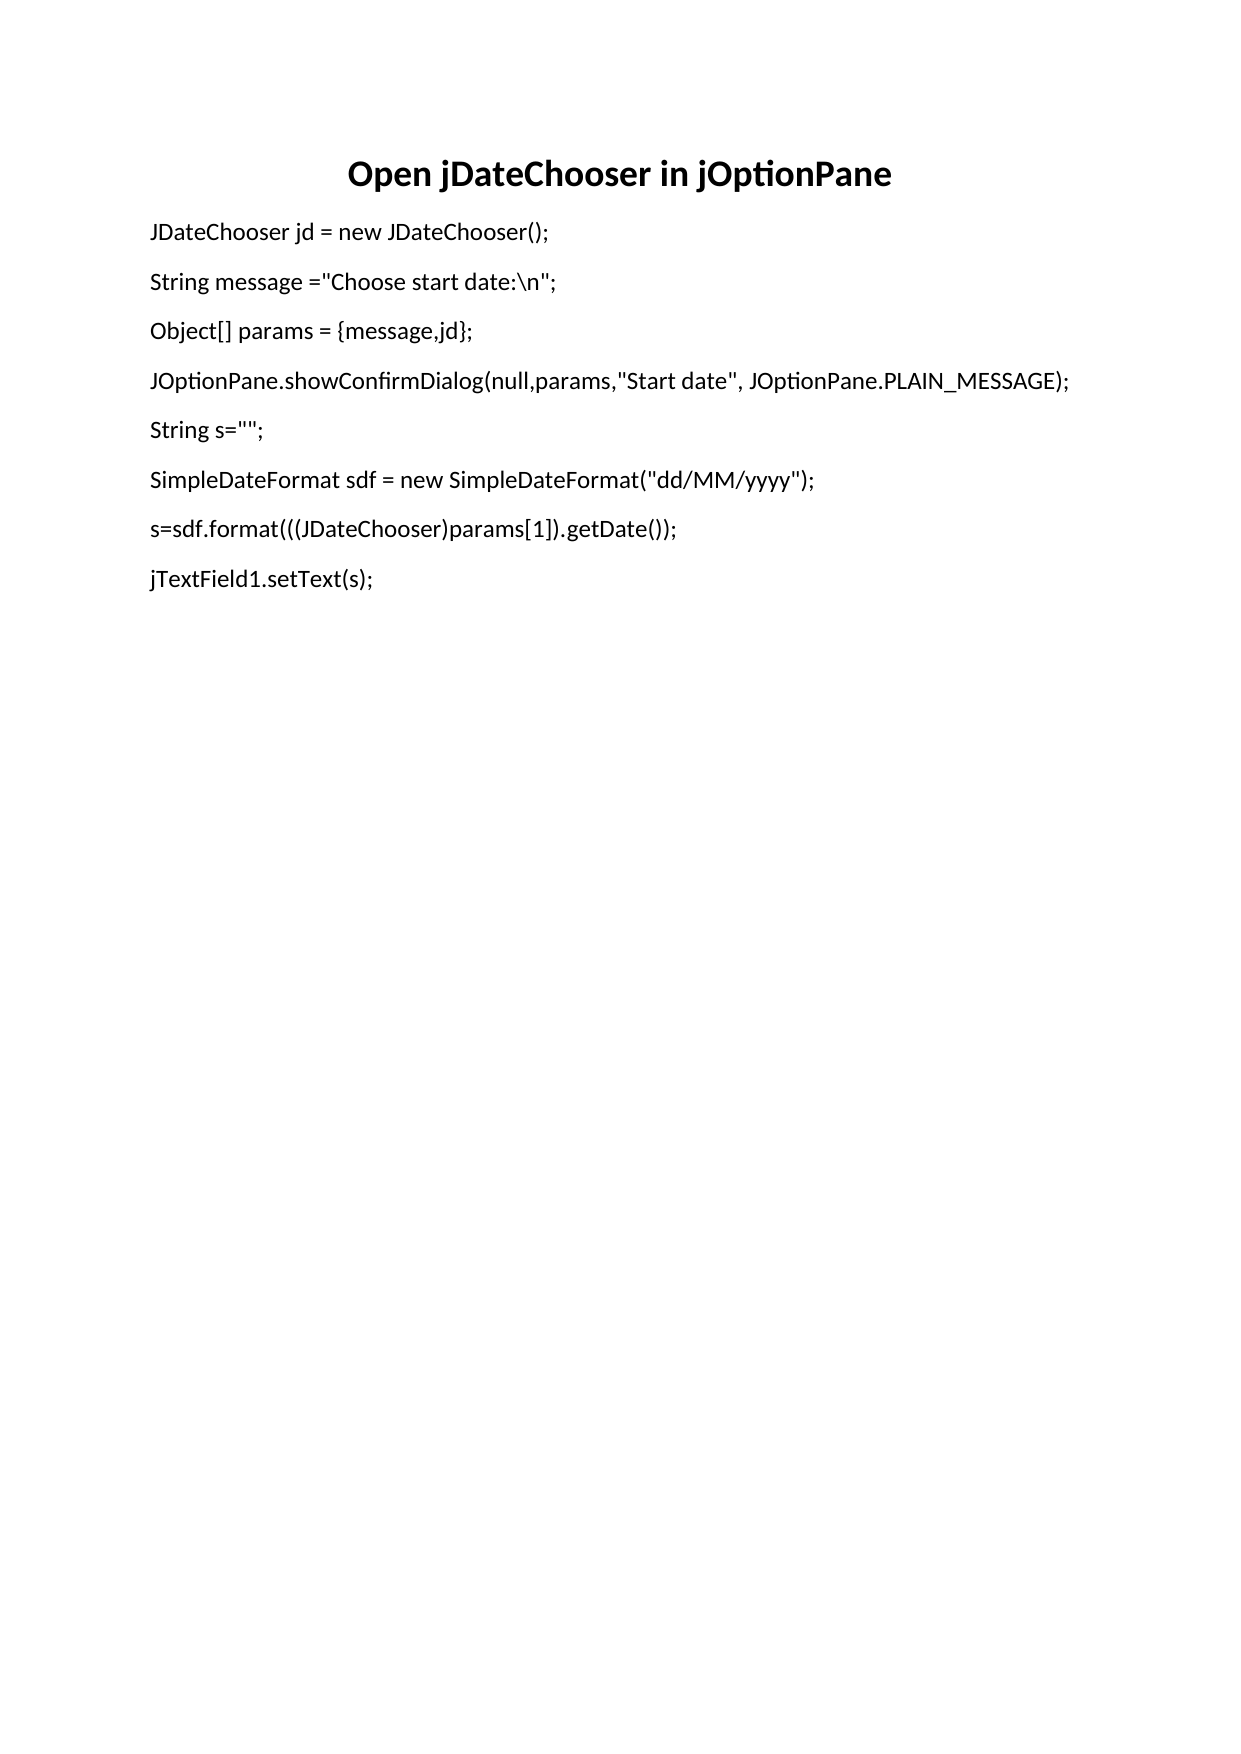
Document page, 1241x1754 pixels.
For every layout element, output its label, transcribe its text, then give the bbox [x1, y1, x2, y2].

text String s=""; [150, 414, 1090, 445]
text Object[] params = {message,jd}; [150, 315, 1090, 346]
text String message ="Choose start date:\n"; [150, 266, 1090, 296]
text JOptionPane.showConfirmDialog(null,params,"Start date", JOptionPane.PLAIN_MESSAGE); [150, 365, 1090, 395]
text s=sdf.format(((JDateChooser)params[1]).getDate()); [150, 514, 1090, 544]
text JDateChooser jd = new JDateChooser(); [150, 216, 1090, 247]
text jTextField1.setText(s); [150, 563, 1090, 594]
text Open jDateChooser in jOptionPane [150, 150, 1090, 196]
text SimpleDateFormat sdf = new SimpleDateFormat("dd/MM/yyyy"); [150, 464, 1090, 494]
